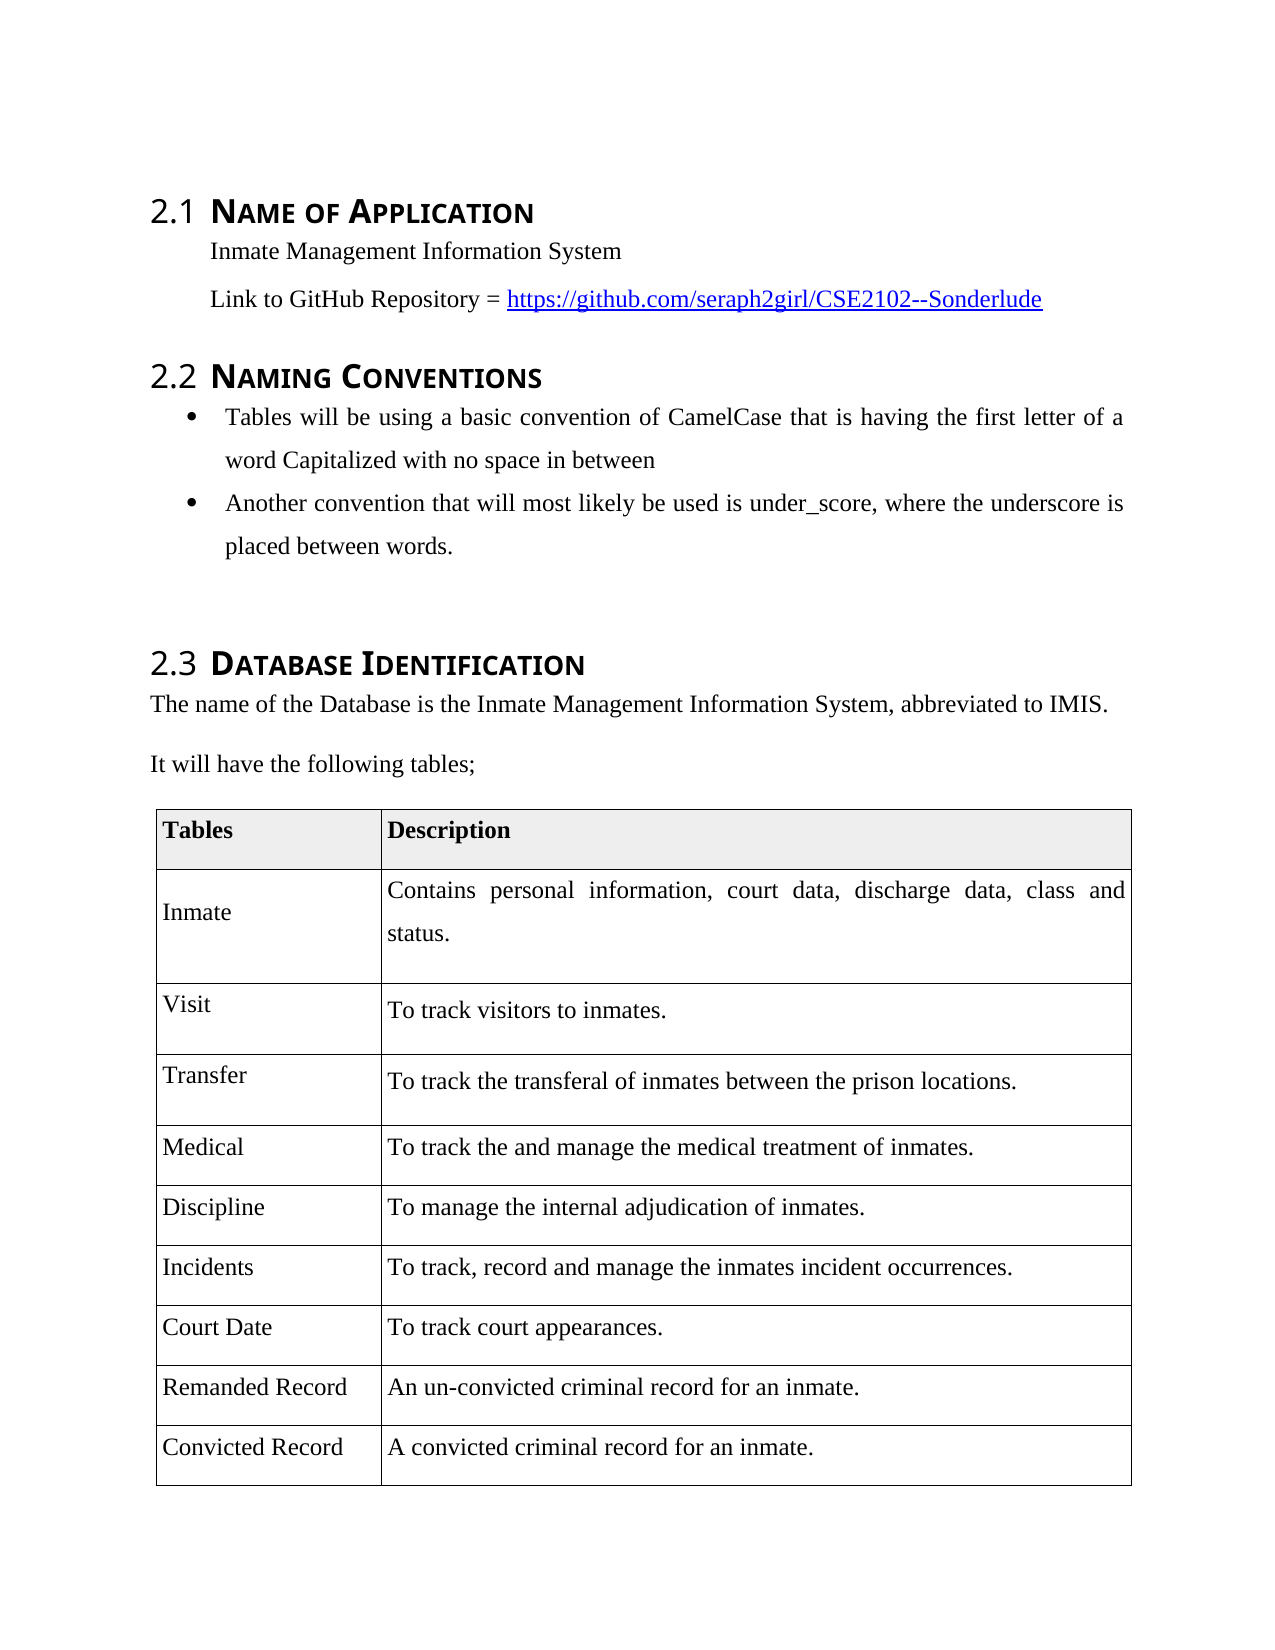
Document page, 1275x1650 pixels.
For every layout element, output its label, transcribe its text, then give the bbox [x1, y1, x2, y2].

table_cell Inmate [157, 870, 381, 983]
table_cell To manage the internal adjudication of inmates. [382, 1186, 1131, 1245]
table_cell To track, record and manage the inmates incident occurrences. [382, 1246, 1131, 1305]
table_header Description [382, 810, 1131, 869]
text Inmate Management Information System [210, 236, 1125, 265]
text It will have the following tables; [150, 749, 1125, 778]
table_cell Transfer [157, 1055, 381, 1125]
table_cell Discipline [157, 1186, 381, 1245]
table_cell To track the transferal of inmates between the prison locations. [382, 1055, 1131, 1125]
table_cell To track court appearances. [382, 1306, 1131, 1365]
list Tables will be using a basic convention of CamelCase that is having the first letter of a word Capitalized with no space in between [187, 402, 1125, 473]
table_cell Visit [157, 984, 381, 1054]
list Another convention that will most likely be used is under_score, where the underscore is placed between words. [187, 488, 1125, 560]
subtitle Naming Conventions [150, 353, 1125, 398]
table_cell To track visitors to inmates. [382, 984, 1131, 1054]
table_cell To track the and manage the medical treatment of inmates. [382, 1126, 1131, 1185]
table_cell Remanded Record [157, 1366, 381, 1425]
table_cell Incidents [157, 1246, 381, 1305]
table_cell Court Date [157, 1306, 381, 1365]
table_cell An un-convicted criminal record for an inmate. [382, 1366, 1131, 1425]
subtitle Name of Application [150, 187, 1125, 233]
text The name of the Database is the Inmate Management Information System, abbreviated to IMIS. [150, 689, 1125, 718]
text Link to GitHub Repository = https://github.com/seraph2girl/CSE2102--Sonderlude [210, 284, 1125, 313]
table_header Tables [157, 810, 381, 869]
subtitle Database Identification [150, 640, 1125, 686]
table_cell Medical [157, 1126, 381, 1185]
table_cell Convicted Record [157, 1426, 381, 1485]
table_cell Contains personal information, court data, discharge data, class and status. [382, 870, 1131, 983]
table_cell A convicted criminal record for an inmate. [382, 1426, 1131, 1485]
